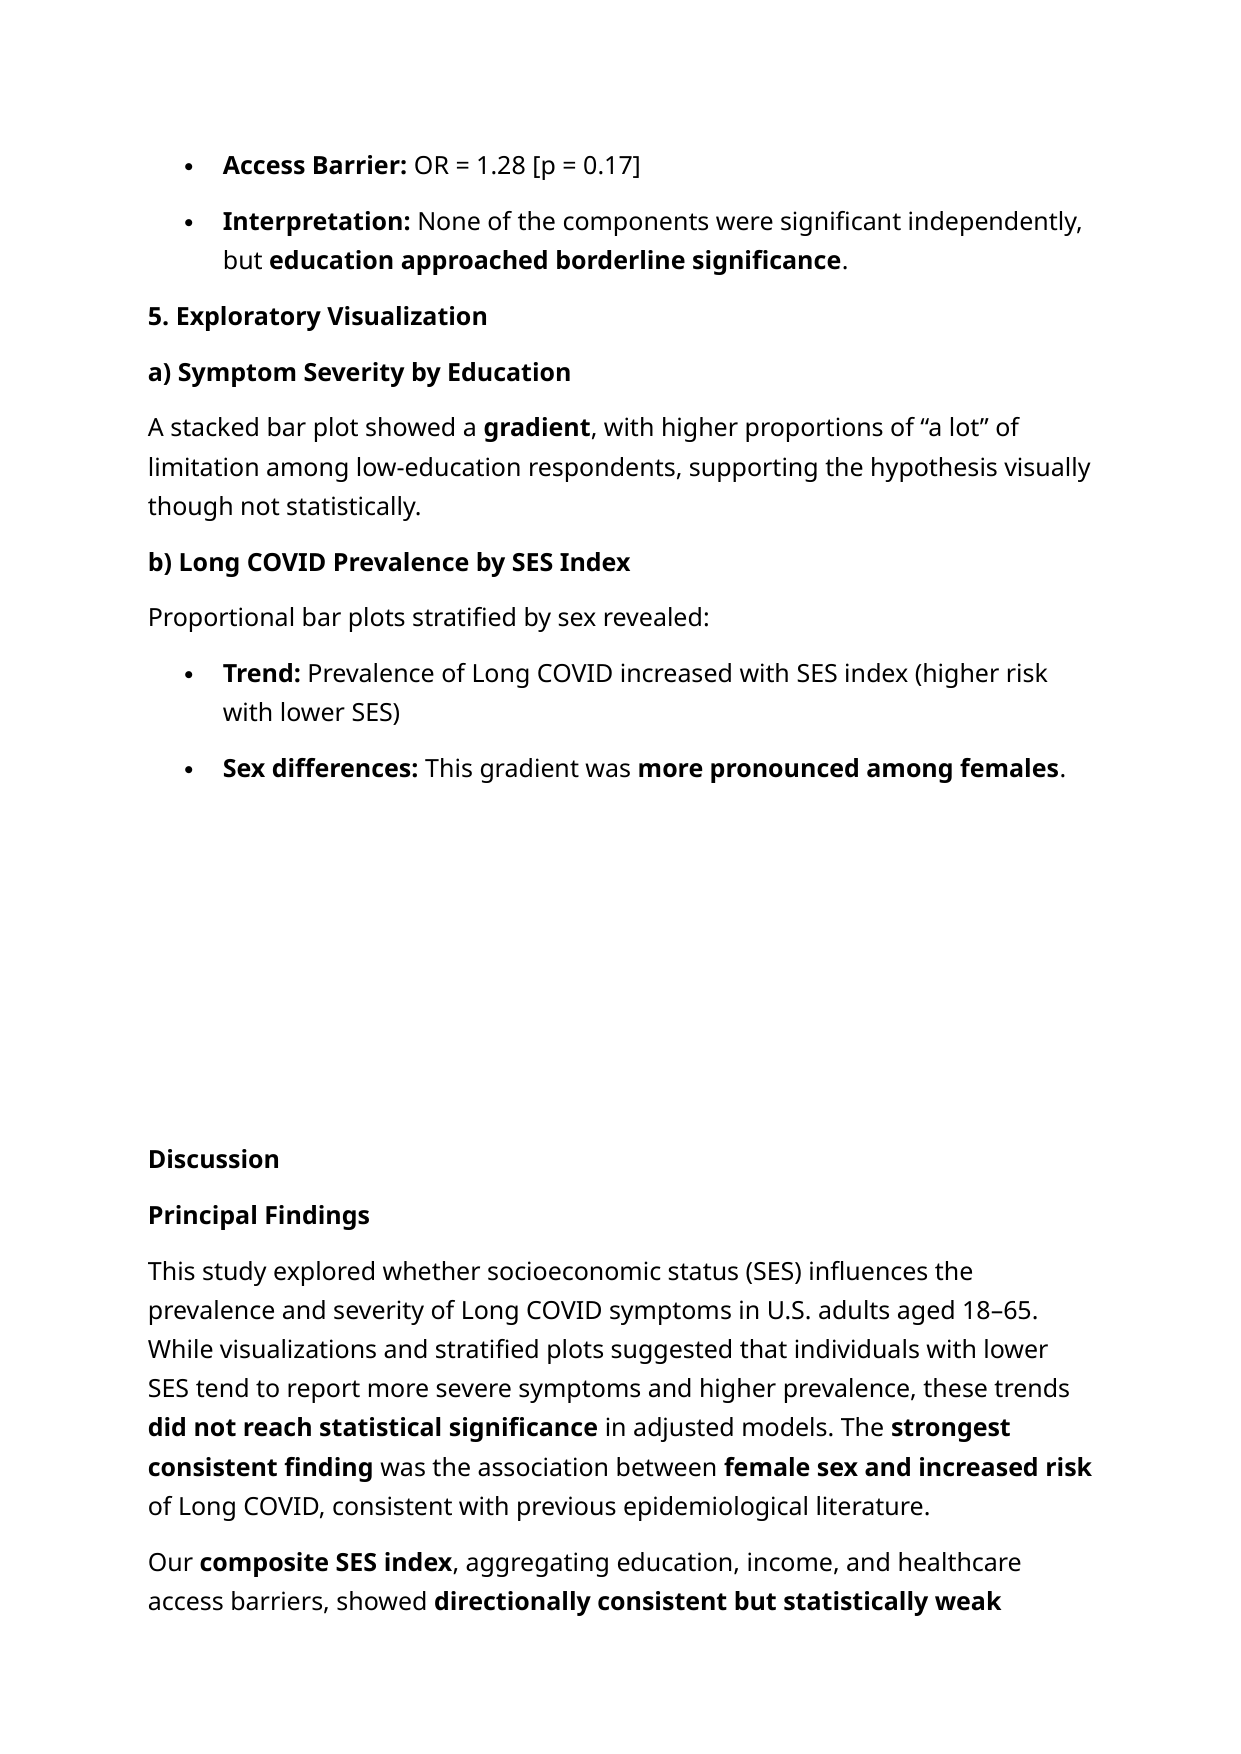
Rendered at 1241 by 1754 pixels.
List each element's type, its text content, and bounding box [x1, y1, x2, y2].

text b) Long COVID Prevalence by SES Index [148, 544, 1093, 578]
list Interpretation: None of the components were significant independently, but education approached borderline significance. [185, 203, 1093, 277]
text A stacked bar plot showed a gradient, with higher proportions of “a lot” of limitation among low-education respondents, supporting the hypothesis visually though not statistically. [148, 410, 1093, 522]
text Proportional bar plots stratified by sex revealed: [148, 600, 1093, 634]
list Sex differences: This gradient was more pronounced among females. [185, 751, 1093, 785]
text Discussion [148, 1142, 1093, 1176]
text This study explored whether socioeconomic status (SES) influences the prevalence and severity of Long COVID symptoms in U.S. adults aged 18–65. While visualizations and stratified plots suggested that individuals with lower SES tend to report more severe symptoms and higher prevalence, these trends did not reach statistical significance in adjusted models. The strongest consistent finding was the association between female sex and increased risk of Long COVID, consistent with previous epidemiological literature. [148, 1253, 1093, 1522]
text a) Symptom Severity by Education [148, 354, 1093, 388]
text Principal Findings [148, 1198, 1093, 1232]
list Trend: Prevalence of Long COVID increased with SES index (higher risk with lower SES) [185, 656, 1093, 729]
text 5. Exploratory Visualization [148, 298, 1093, 332]
list Access Barrier: OR = 1.28 [p = 0.17] [185, 148, 1093, 182]
